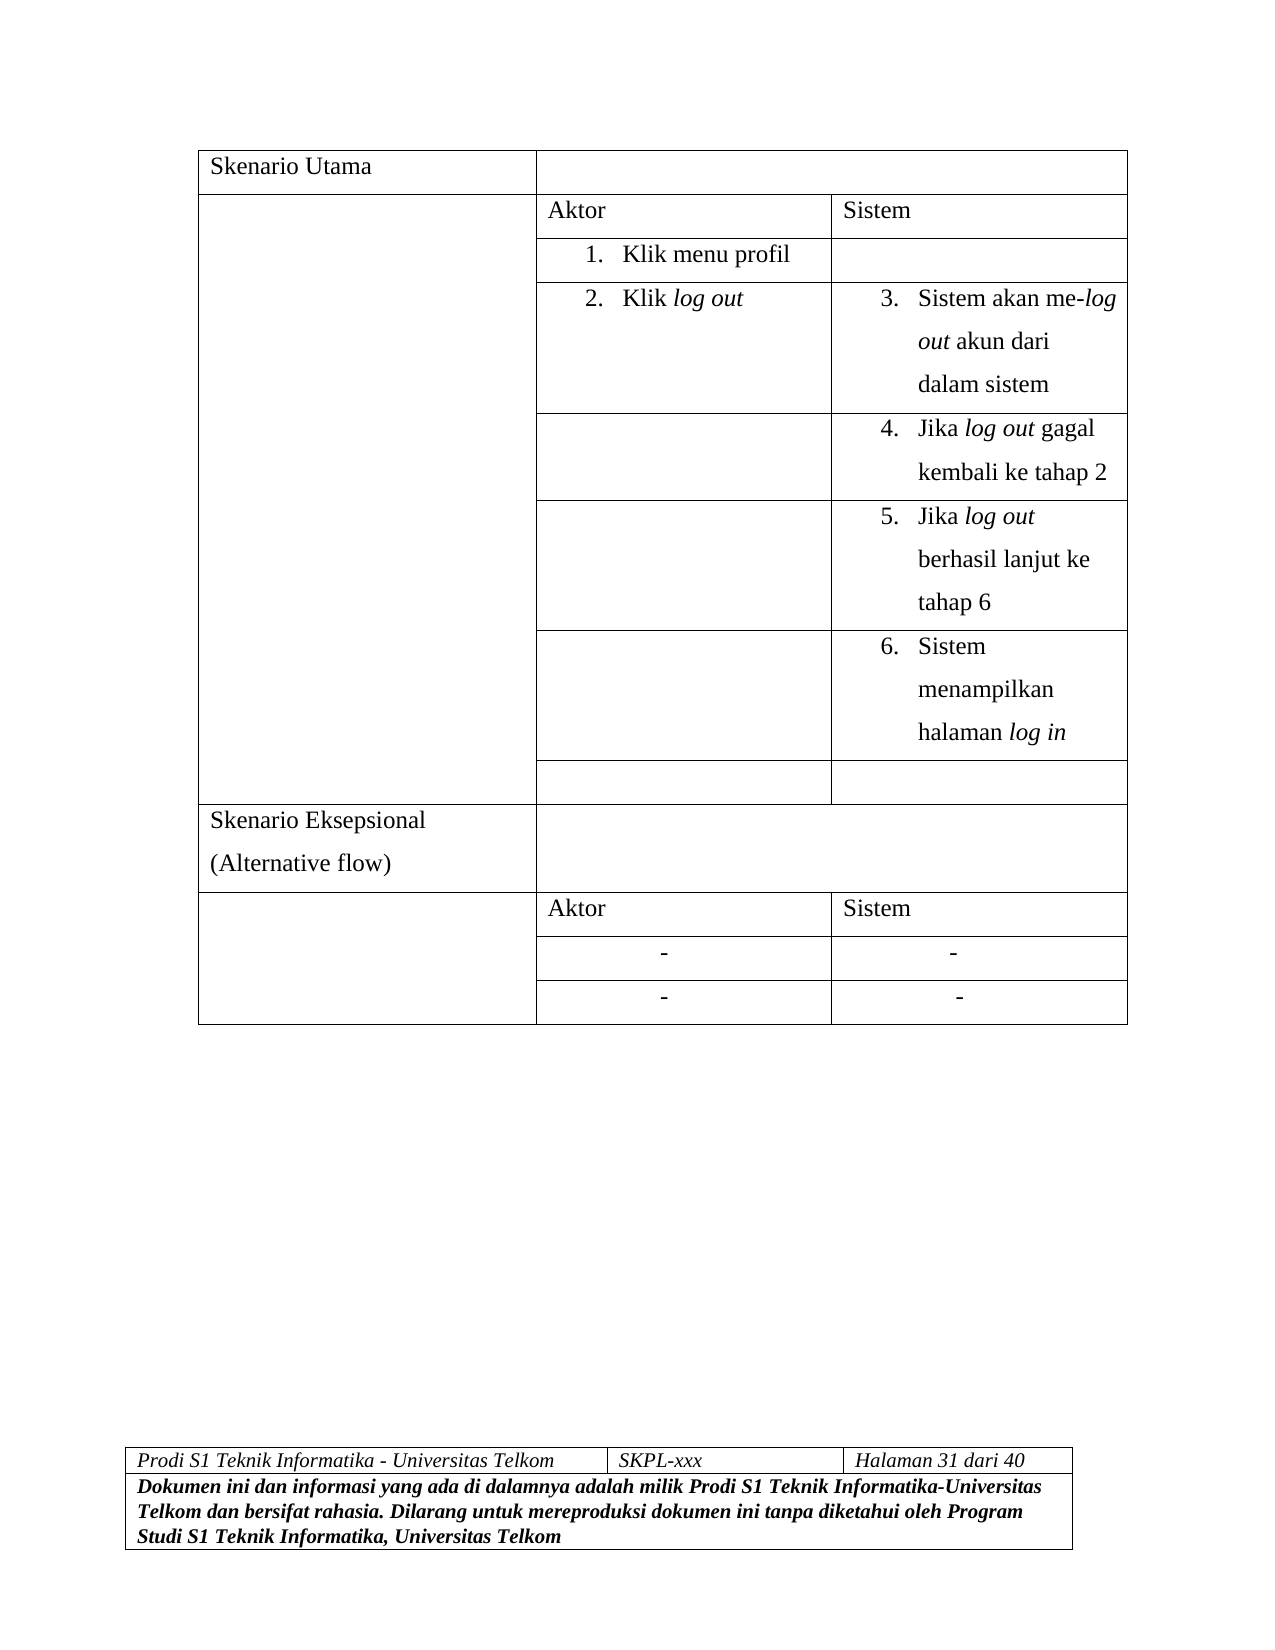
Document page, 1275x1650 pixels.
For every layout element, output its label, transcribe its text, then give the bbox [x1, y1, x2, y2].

table_cell - [537, 937, 831, 980]
table_cell [199, 893, 536, 1024]
table_cell [537, 761, 831, 804]
table_cell [832, 761, 1127, 804]
table_cell Aktor [537, 195, 831, 238]
table_cell Skenario Utama [199, 151, 536, 194]
table_cell Jika log out berhasil lanjut ke tahap 6 [832, 501, 1127, 630]
table_cell [537, 631, 831, 760]
table_cell Sistem akan me-log out akun dari dalam sistem [832, 283, 1127, 412]
table_cell Klik menu profil [537, 239, 831, 282]
table_cell Sistem [832, 195, 1127, 238]
table_cell [199, 195, 536, 804]
table_cell - [832, 937, 1127, 980]
table_cell [537, 151, 1127, 194]
table_cell Sistem menampilkan halaman log in [832, 631, 1127, 760]
table_cell [537, 805, 1127, 892]
table_cell [832, 239, 1127, 282]
table_cell Klik log out [537, 283, 831, 412]
table_cell Skenario Eksepsional (Alternative flow) [199, 805, 536, 892]
table_cell [537, 414, 831, 500]
table_cell [537, 501, 831, 630]
table_cell Jika log out gagal kembali ke tahap 2 [832, 414, 1127, 500]
table_cell Sistem [832, 893, 1127, 936]
table_cell Aktor [537, 893, 831, 936]
table_cell - [832, 981, 1127, 1024]
table_cell - [537, 981, 831, 1024]
